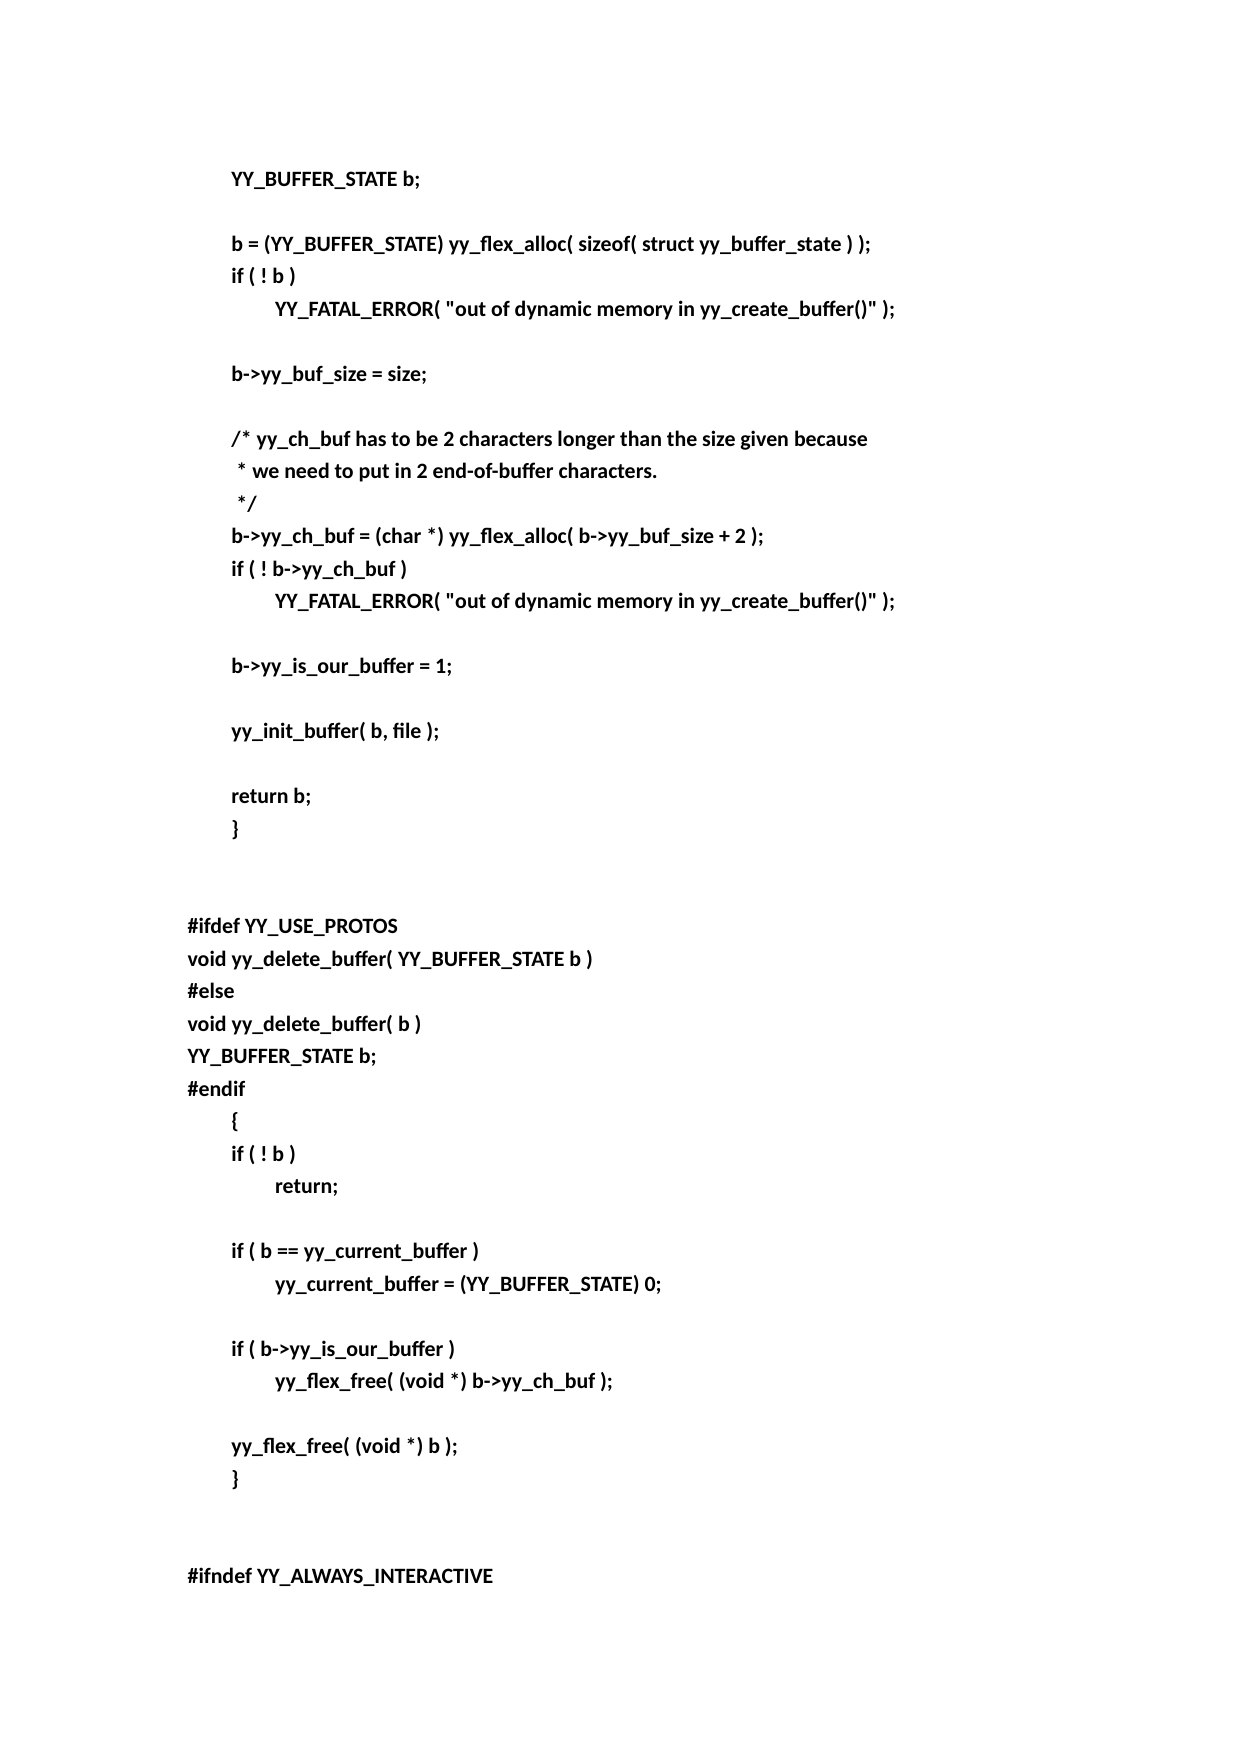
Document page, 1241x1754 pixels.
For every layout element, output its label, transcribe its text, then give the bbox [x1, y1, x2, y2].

text YY_BUFFER_STATE b; [187, 1039, 1053, 1072]
text #ifndef YY_ALWAYS_INTERACTIVE [187, 1559, 1053, 1592]
text b->yy_ch_buf = (char *) yy_flex_alloc( b->yy_buf_size + 2 ); [187, 519, 1053, 552]
text b->yy_buf_size = size; [187, 357, 1053, 389]
text if ( b == yy_current_buffer ) [187, 1234, 1053, 1267]
text * we need to put in 2 end-of-buffer characters. [187, 454, 1053, 487]
text b->yy_is_our_buffer = 1; [187, 649, 1053, 682]
text void yy_delete_buffer( YY_BUFFER_STATE b ) [187, 942, 1053, 974]
text /* yy_ch_buf has to be 2 characters longer than the size given because [187, 422, 1053, 454]
text if ( ! b ) [187, 1137, 1053, 1169]
text b = (YY_BUFFER_STATE) yy_flex_alloc( sizeof( struct yy_buffer_state ) ); [187, 227, 1053, 259]
text return b; [187, 779, 1053, 812]
text YY_FATAL_ERROR( "out of dynamic memory in yy_create_buffer()" ); [187, 292, 1053, 324]
text if ( ! b ) [187, 259, 1053, 292]
text #ifdef YY_USE_PROTOS [187, 909, 1053, 942]
text */ [187, 487, 1053, 519]
text #else [187, 974, 1053, 1007]
text YY_BUFFER_STATE b; [187, 162, 1053, 194]
text YY_FATAL_ERROR( "out of dynamic memory in yy_create_buffer()" ); [187, 584, 1053, 617]
text void yy_delete_buffer( b ) [187, 1007, 1053, 1039]
text yy_flex_free( (void *) b ); [187, 1429, 1053, 1462]
text return; [187, 1169, 1053, 1202]
text yy_flex_free( (void *) b->yy_ch_buf ); [187, 1364, 1053, 1397]
text } [187, 812, 1053, 844]
text if ( ! b->yy_ch_buf ) [187, 552, 1053, 584]
text yy_current_buffer = (YY_BUFFER_STATE) 0; [187, 1267, 1053, 1299]
text { [187, 1104, 1053, 1137]
text } [187, 1462, 1053, 1494]
text #endif [187, 1072, 1053, 1104]
text yy_init_buffer( b, file ); [187, 714, 1053, 747]
text if ( b->yy_is_our_buffer ) [187, 1332, 1053, 1364]
